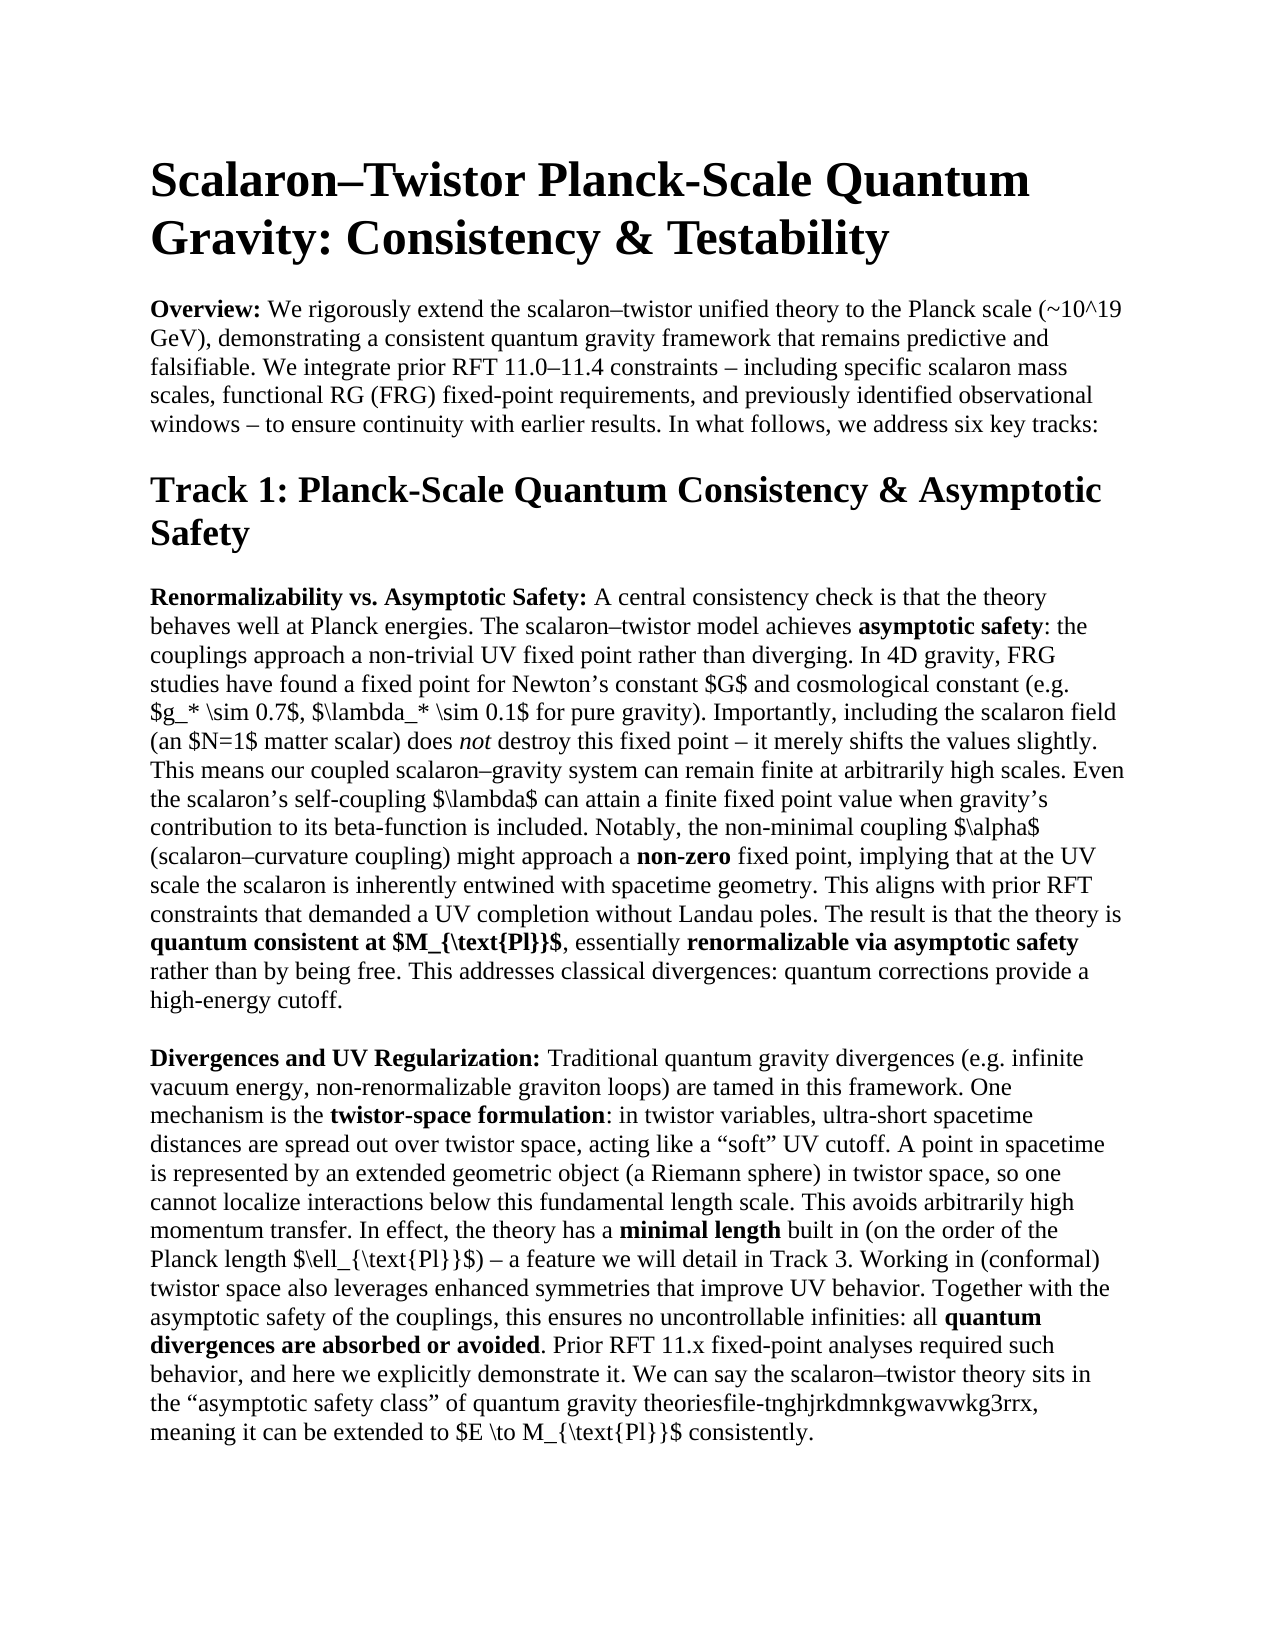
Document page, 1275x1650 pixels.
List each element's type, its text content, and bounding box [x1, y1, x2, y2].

text Overview: We rigorously extend the scalaron–twistor unified theory to the Planck scale (~10^19 GeV), demonstrating a consistent quantum gravity framework that remains predictive and falsifiable. We integrate prior RFT 11.0–11.4 constraints – including specific scalaron mass scales, functional RG (FRG) fixed-point requirements, and previously identified observational windows – to ensure continuity with earlier results. In what follows, we address six key tracks: [150, 294, 1125, 438]
text Renormalizability vs. Asymptotic Safety: A central consistency check is that the theory behaves well at Planck energies. The scalaron–twistor model achieves asymptotic safety: the couplings approach a non-trivial UV fixed point rather than diverging. In 4D gravity, FRG studies have found a fixed point for Newton’s constant $G$ and cosmological constant (e.g. $g_* \sim 0.7$, $\lambda_* \sim 0.1$ for pure gravity). Importantly, including the scalaron field (an $N=1$ matter scalar) does not destroy this fixed point – it merely shifts the values slightly. This means our coupled scalaron–gravity system can remain finite at arbitrarily high scales. Even the scalaron’s self-coupling $\lambda$ can attain a finite fixed point value when gravity’s contribution to its beta-function is included. Notably, the non-minimal coupling $\alpha$ (scalaron–curvature coupling) might approach a non-zero fixed point, implying that at the UV scale the scalaron is inherently entwined with spacetime geometry. This aligns with prior RFT constraints that demanded a UV completion without Landau poles. The result is that the theory is quantum consistent at $M_{\text{Pl}}$, essentially renormalizable via asymptotic safety rather than by being free. This addresses classical divergences: quantum corrections provide a high-energy cutoff. [150, 582, 1125, 1014]
text Track 1: Planck-Scale Quantum Consistency & Asymptotic Safety [150, 467, 1125, 553]
text Scalaron–Twistor Planck-Scale Quantum Gravity: Consistency & Testability [150, 150, 1125, 265]
text Divergences and UV Regularization: Traditional quantum gravity divergences (e.g. infinite vacuum energy, non-renormalizable graviton loops) are tamed in this framework. One mechanism is the twistor-space formulation: in twistor variables, ultra-short spacetime distances are spread out over twistor space, acting like a “soft” UV cutoff. A point in spacetime is represented by an extended geometric object (a Riemann sphere) in twistor space, so one cannot localize interactions below this fundamental length scale. This avoids arbitrarily high momentum transfer. In effect, the theory has a minimal length built in (on the order of the Planck length $\ell_{\text{Pl}}$) – a feature we will detail in Track 3. Working in (conformal) twistor space also leverages enhanced symmetries that improve UV behavior. Together with the asymptotic safety of the couplings, this ensures no uncontrollable infinities: all quantum divergences are absorbed or avoided. Prior RFT 11.x fixed-point analyses required such behavior, and here we explicitly demonstrate it. We can say the scalaron–twistor theory sits in the “asymptotic safety class” of quantum gravity theories​file-tnghjrkdmnkgwavwkg3rrx, meaning it can be extended to $E \to M_{\text{Pl}}$ consistently. [150, 1043, 1125, 1445]
